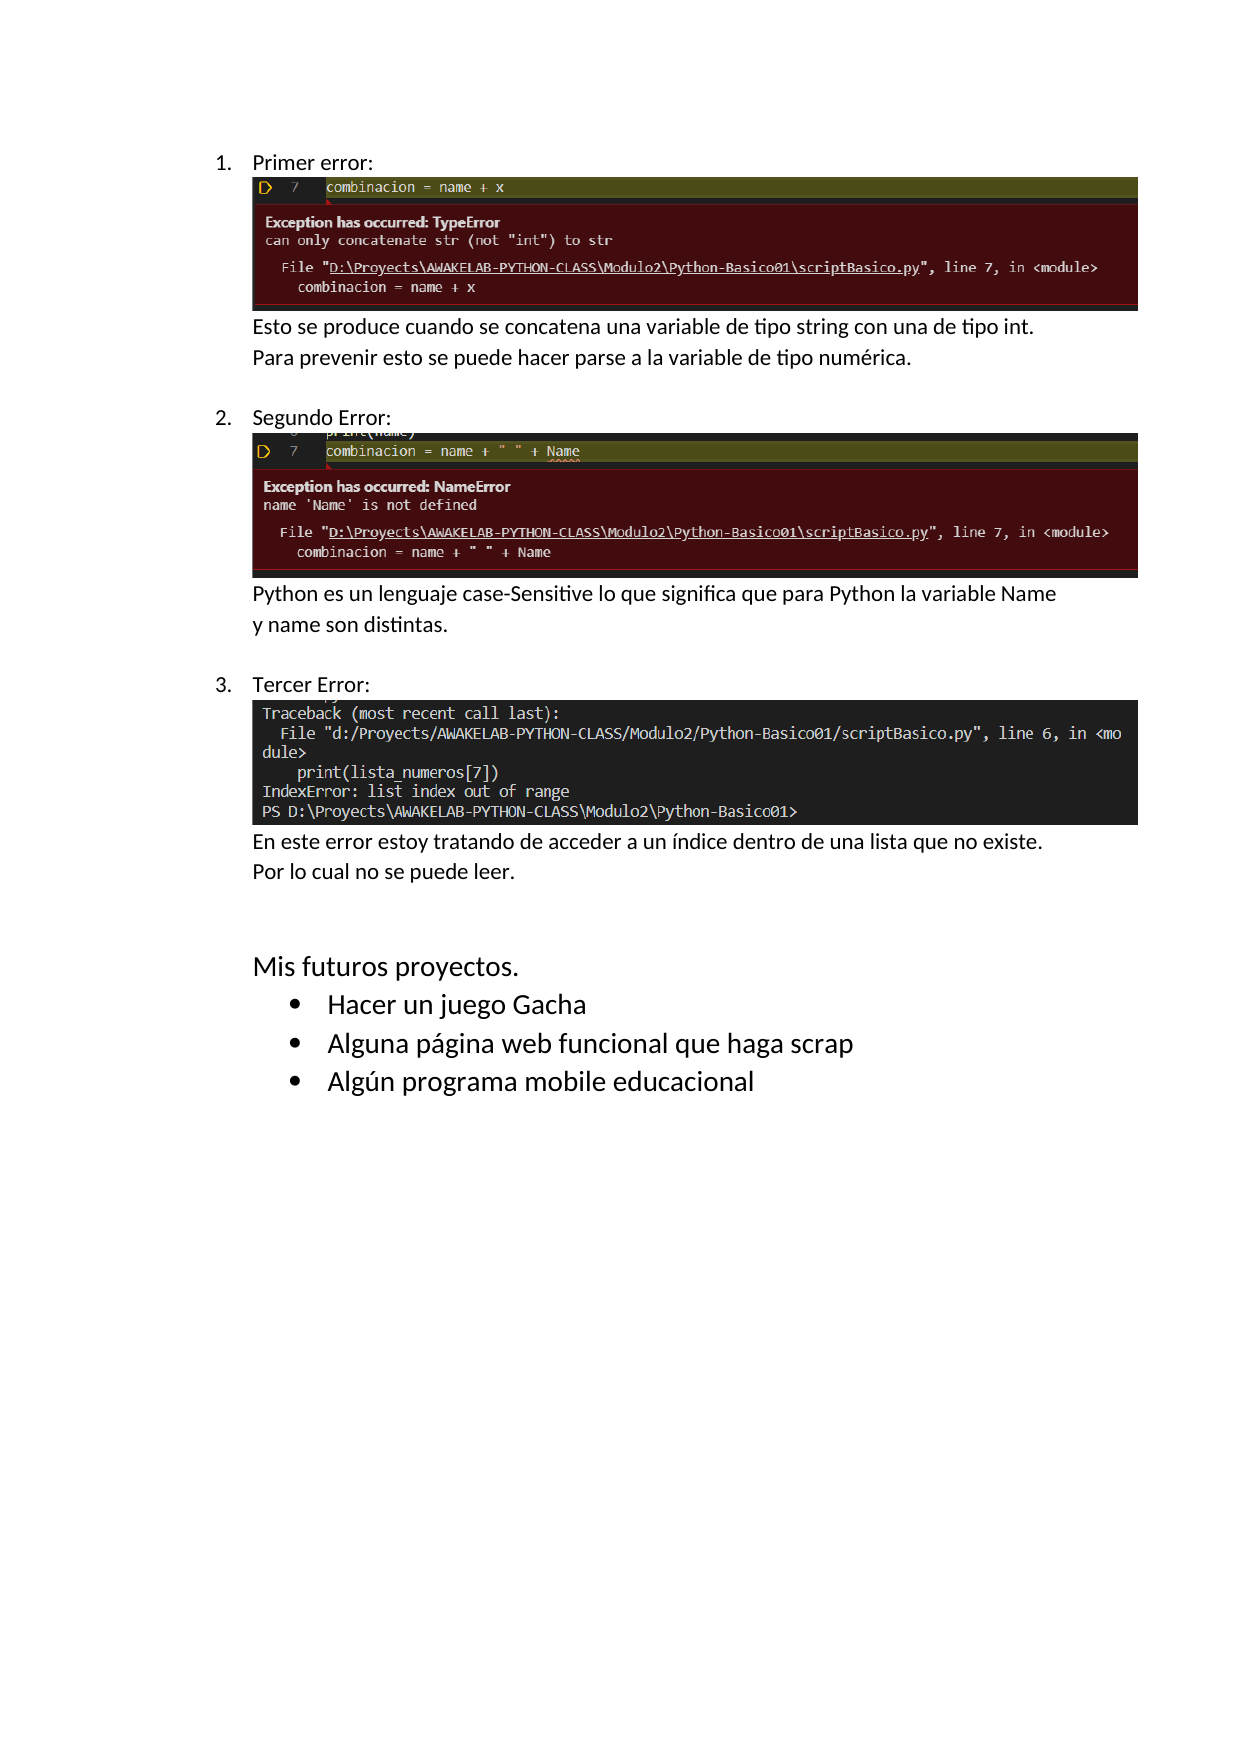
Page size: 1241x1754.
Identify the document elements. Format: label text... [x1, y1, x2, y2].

list Primer error: [215, 148, 1063, 176]
picture [252, 433, 1138, 578]
list En este error estoy tratando de acceder a un índice dentro de una lista que no existe. Por lo cual no se puede leer. [252, 827, 1063, 885]
list Algún programa mobile educacional [290, 1063, 1063, 1099]
list Esto se produce cuando se concatena una variable de tipo string con una de tipo int. Para prevenir esto se puede hacer parse a la variable de tipo numérica. [252, 312, 1063, 371]
list Mis futuros proyectos. [252, 948, 1063, 983]
picture [252, 177, 1138, 311]
picture [252, 700, 1138, 825]
list Alguna página web funcional que haga scrap [290, 1025, 1063, 1060]
list Hacer un juego Gacha [290, 986, 1063, 1022]
list Tercer Error: [215, 670, 1063, 698]
list Python es un lenguaje case-Sensitive lo que significa que para Python la variable Name y name son distintas. [252, 579, 1063, 638]
list Segundo Error: [215, 403, 1063, 431]
